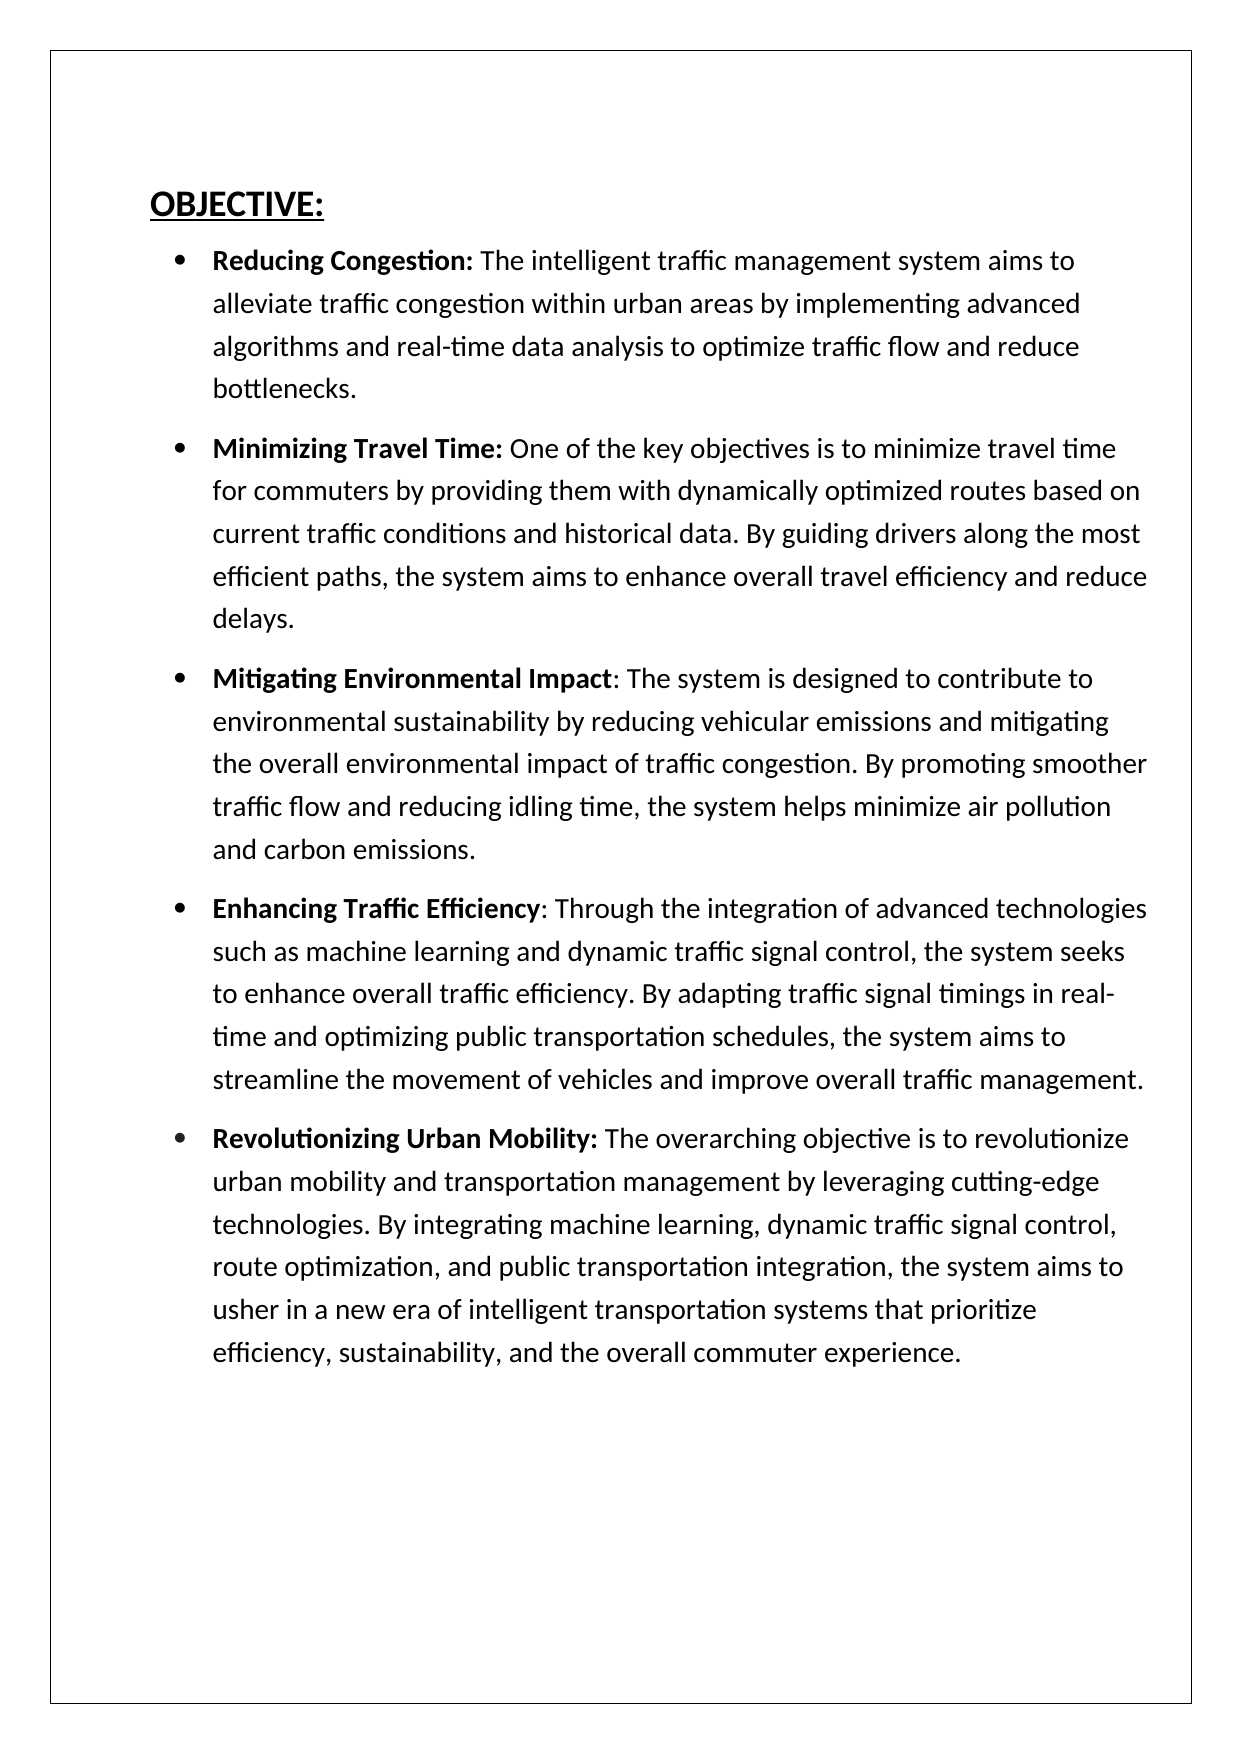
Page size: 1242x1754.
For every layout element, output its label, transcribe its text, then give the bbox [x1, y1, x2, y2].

list Minimizing Travel Time: One of the key objectives is to minimize travel time for commuters by providing them with dynamically optimized routes based on current traffic conditions and historical data. By guiding drivers along the most efficient paths, the system aims to enhance overall travel efficiency and reduce delays. [175, 430, 1154, 636]
list Revolutionizing Urban Mobility: The overarching objective is to revolutionize urban mobility and transportation management by leveraging cutting-edge technologies. By integrating machine learning, dynamic traffic signal control, route optimization, and public transportation integration, the system aims to usher in a new era of intelligent transportation systems that prioritize efficiency, sustainability, and the overall commuter experience. [175, 1120, 1154, 1369]
list Reducing Congestion: The intelligent traffic management system aims to alleviate traffic congestion within urban areas by implementing advanced algorithms and real-time data analysis to optimize traffic flow and reduce bottlenecks. [175, 242, 1154, 406]
text OBJECTIVE: [150, 180, 1154, 226]
list Enhancing Traffic Efficiency: Through the integration of advanced technologies such as machine learning and dynamic traffic signal control, the system seeks to enhance overall traffic efficiency. By adapting traffic signal timings in real-time and optimizing public transportation schedules, the system aims to streamline the movement of vehicles and improve overall traffic management. [175, 890, 1154, 1097]
list Mitigating Environmental Impact: The system is designed to contribute to environmental sustainability by reducing vehicular emissions and mitigating the overall environmental impact of traffic congestion. By promoting smoother traffic flow and reducing idling time, the system helps minimize air pollution and carbon emissions. [175, 660, 1154, 866]
